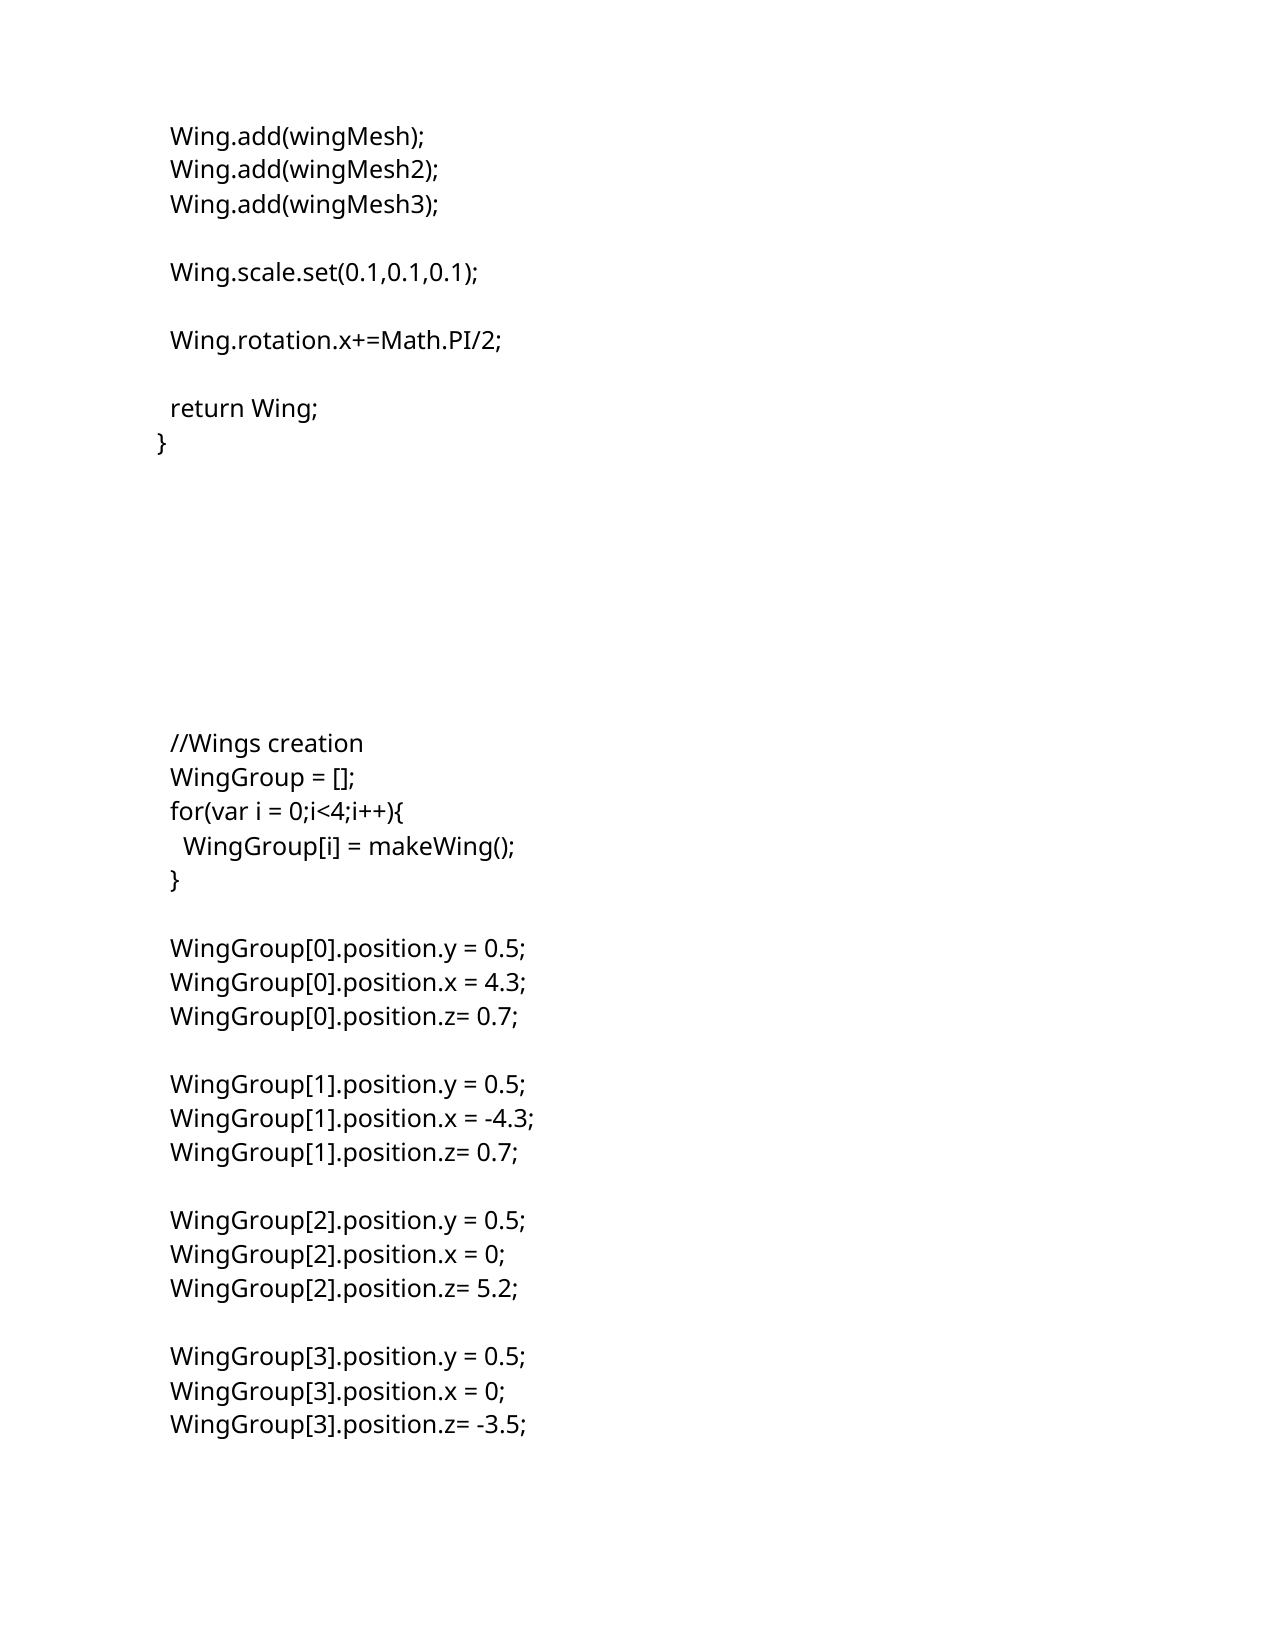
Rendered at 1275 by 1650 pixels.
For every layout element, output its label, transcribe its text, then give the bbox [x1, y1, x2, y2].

text WingGroup[1].position.x = -4.3; [118, 1101, 1157, 1135]
text WingGroup[1].position.y = 0.5; [118, 1067, 1157, 1101]
text WingGroup[1].position.z= 0.7; [118, 1135, 1157, 1169]
text Wing.add(wingMesh2); [118, 152, 1157, 186]
text Wing.add(wingMesh3); [118, 186, 1157, 220]
text WingGroup[3].position.y = 0.5; [118, 1339, 1157, 1373]
text return Wing; [118, 391, 1157, 425]
text Wing.rotation.x+=Math.PI/2; [118, 322, 1157, 357]
text Wing.scale.set(0.1,0.1,0.1); [118, 254, 1157, 288]
text Wing.add(wingMesh); [118, 118, 1157, 152]
text WingGroup = []; [118, 760, 1157, 794]
text WingGroup[2].position.y = 0.5; [118, 1203, 1157, 1237]
text } [118, 425, 1157, 459]
text } [118, 862, 1157, 896]
text WingGroup[3].position.z= -3.5; [118, 1407, 1157, 1441]
text for(var i = 0;i<4;i++){ [118, 794, 1157, 828]
text WingGroup[0].position.x = 4.3; [118, 964, 1157, 998]
text WingGroup[2].position.z= 5.2; [118, 1271, 1157, 1305]
text WingGroup[2].position.x = 0; [118, 1237, 1157, 1271]
text WingGroup[0].position.z= 0.7; [118, 998, 1157, 1032]
text WingGroup[3].position.x = 0; [118, 1373, 1157, 1407]
text //Wings creation [118, 726, 1157, 760]
text WingGroup[0].position.y = 0.5; [118, 930, 1157, 964]
text WingGroup[i] = makeWing(); [118, 828, 1157, 862]
